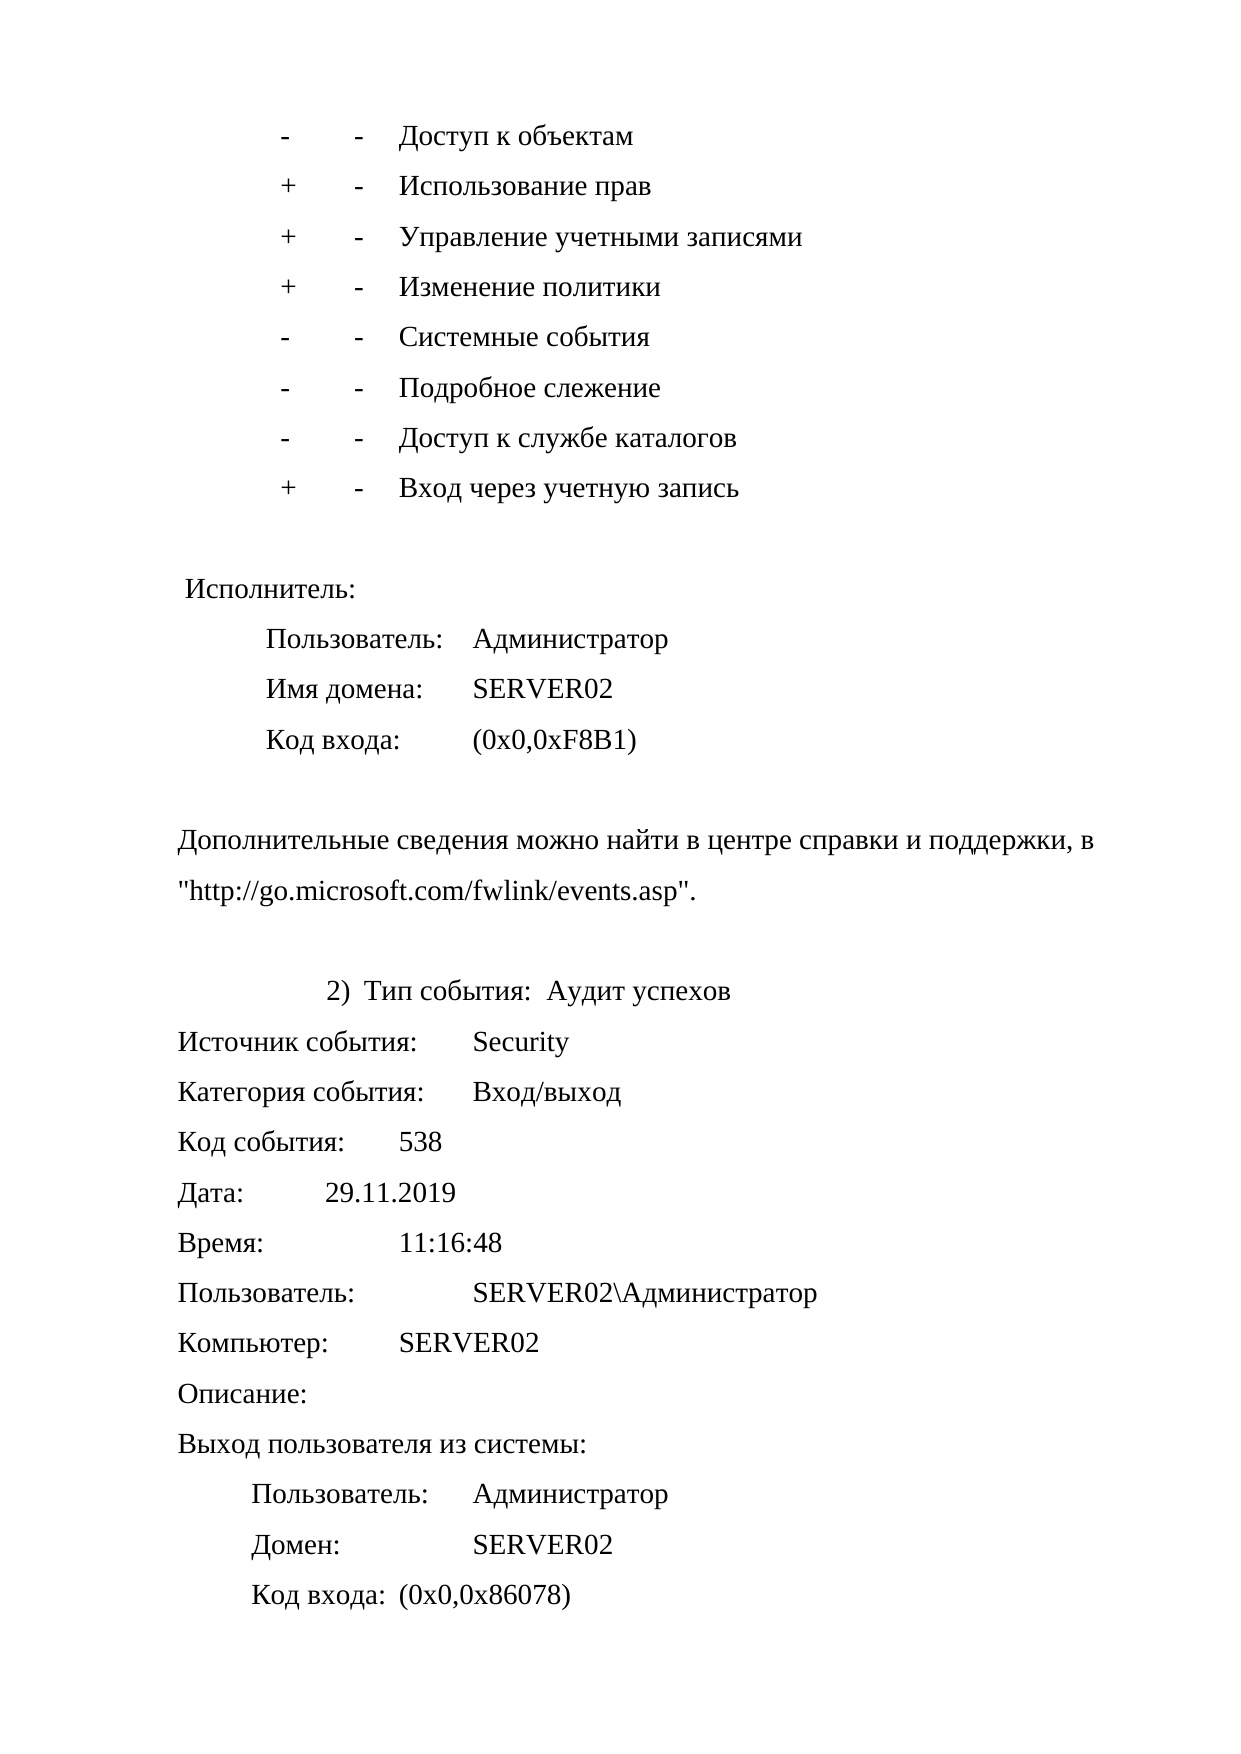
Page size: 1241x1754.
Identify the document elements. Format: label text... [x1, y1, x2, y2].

text + - Изменение политики [177, 269, 1152, 303]
text + - Использование прав [177, 168, 1152, 202]
text Домен: SERVER02 [177, 1527, 1152, 1560]
text Описание: [177, 1376, 1152, 1409]
text + - Управление учетными записями [177, 219, 1152, 252]
text + - Вход через учетную запись [177, 470, 1152, 504]
text Пользователь: Администратор [177, 1477, 1152, 1510]
text - - Доступ к объектам [177, 118, 1152, 152]
text - - Доступ к службе каталогов [177, 420, 1152, 453]
text Пользователь: Администратор [177, 621, 1152, 655]
text - - Системные события [177, 319, 1152, 353]
text Пользователь: SERVER02\Администратор [177, 1275, 1152, 1309]
text Исполнитель: [177, 571, 1152, 604]
text Имя домена: SERVER02 [177, 672, 1152, 705]
text Время: 11:16:48 [177, 1225, 1152, 1258]
text Код события: 538 [177, 1124, 1152, 1158]
text Дата: 29.11.2019 [177, 1175, 1152, 1208]
text Дополнительные сведения можно найти в центре справки и поддержки, в "http://go.microsoft.com/fwlink/events.asp". [177, 822, 1152, 906]
text - - Подробное слежение [177, 370, 1152, 403]
list Тип события: Аудит успехов [326, 973, 1152, 1007]
text Компьютер: SERVER02 [177, 1326, 1152, 1359]
text Код входа: (0x0,0xF8B1) [177, 722, 1152, 755]
text Источник события: Security [177, 1024, 1152, 1057]
text Категория события: Вход/выход [177, 1074, 1152, 1108]
text Выход пользователя из системы: [177, 1426, 1152, 1460]
text Код входа: (0x0,0x86078) [177, 1577, 1152, 1611]
